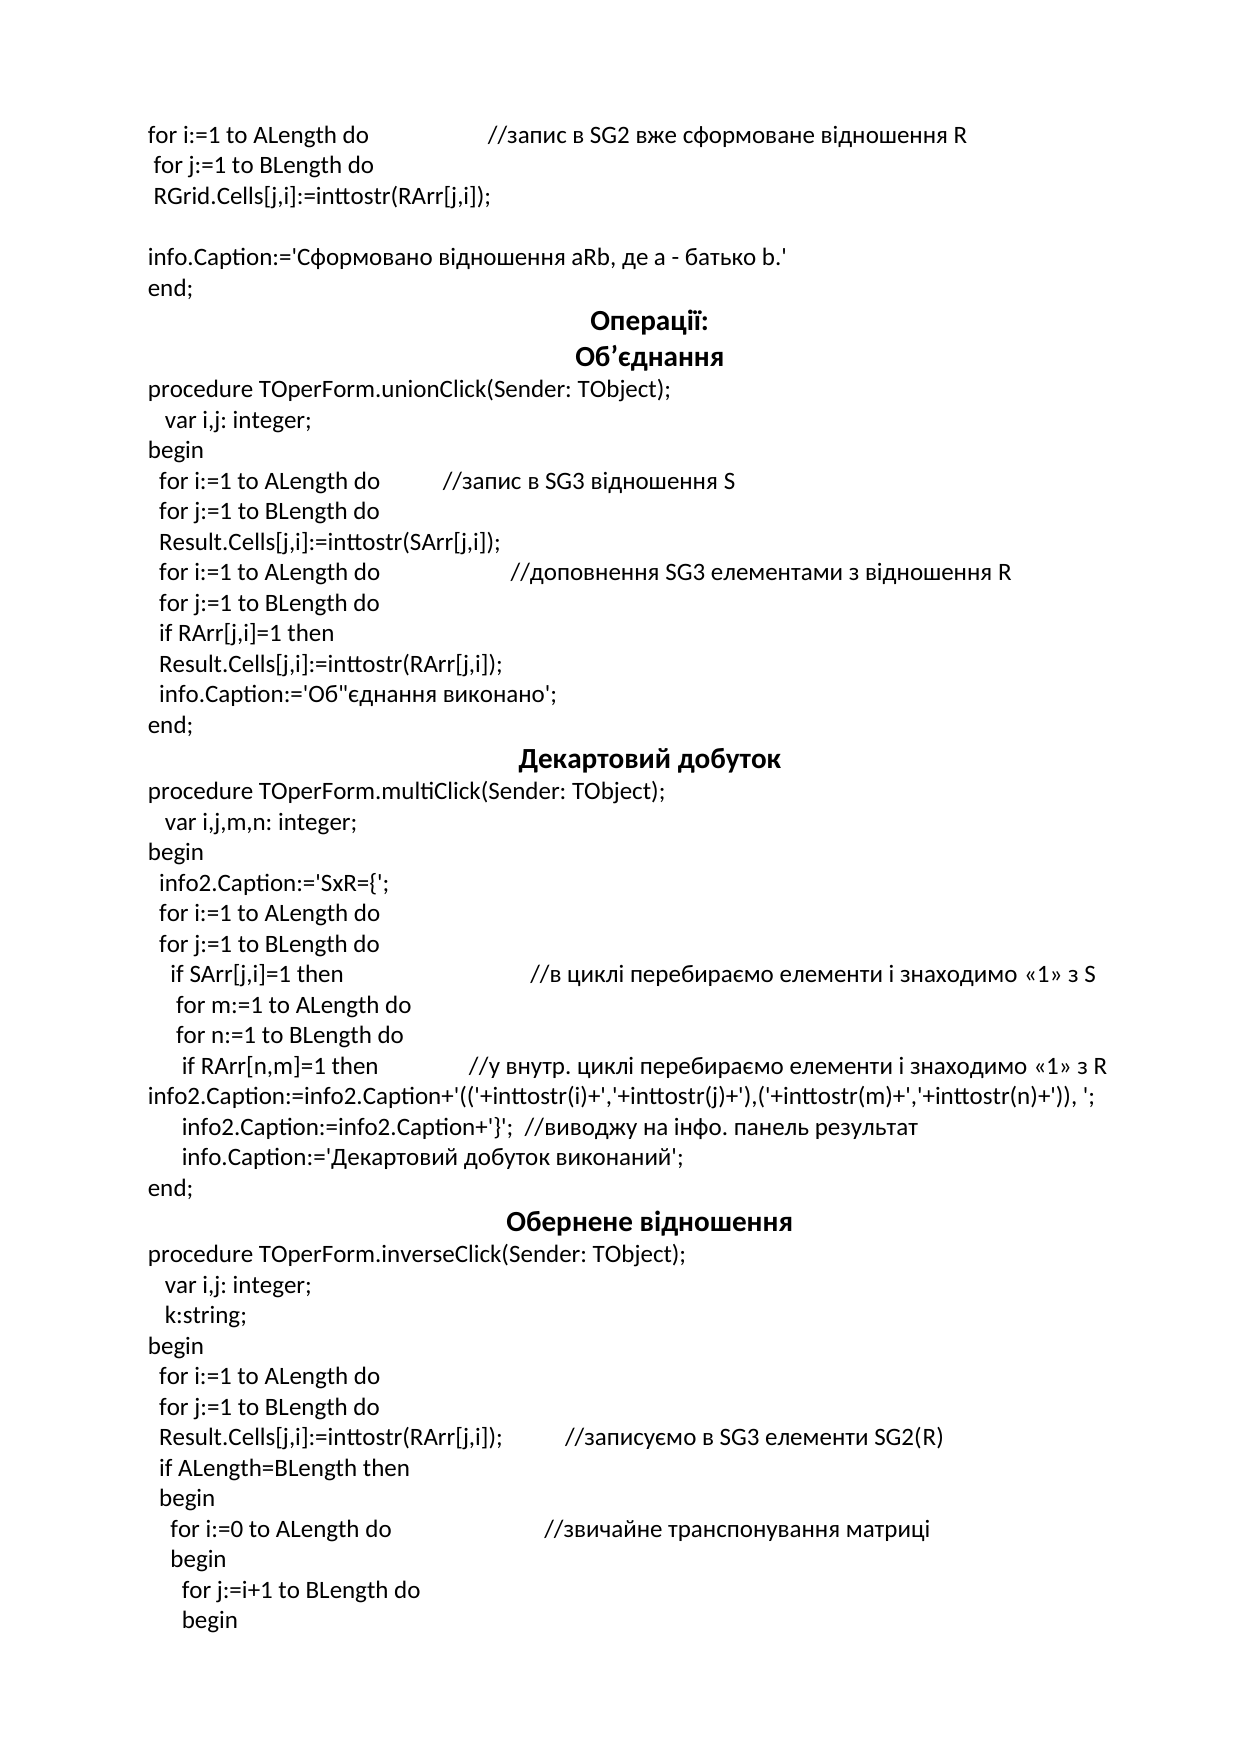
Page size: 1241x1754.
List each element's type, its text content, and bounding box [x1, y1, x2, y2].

text begin [148, 1330, 1152, 1360]
text for i:=1 to ALength do //доповнення SG3 елементами з відношення R [148, 557, 1152, 587]
text for m:=1 to ALength do [148, 989, 1152, 1019]
text info.Caption:='Сформовано відношення aRb, де a - батько b.' [148, 241, 1152, 272]
text if SArr[j,i]=1 then //в циклі перебираємо елементи і знаходимо «1» з S [148, 958, 1152, 989]
text var i,j: integer; [148, 404, 1152, 434]
text procedure TOperForm.multiClick(Sender: TObject); [148, 775, 1152, 806]
text Операції: [148, 302, 1152, 338]
text for i:=0 to ALength do //звичайне транспонування матриці [148, 1513, 1152, 1543]
text for j:=1 to BLength do [148, 928, 1152, 958]
text begin [148, 1482, 1152, 1513]
text if RArr[n,m]=1 then //у внутр. циклі перебираємо елементи і знаходимо «1» з R info2.Caption:=info2.Caption+'(('+inttostr(i)+','+inttostr(j)+'),('+inttostr(m)+','+inttostr(n)+')), '; [148, 1050, 1152, 1111]
text procedure TOperForm.inverseClick(Sender: TObject); [148, 1238, 1152, 1269]
text var i,j: integer; [148, 1269, 1152, 1299]
text begin [148, 1543, 1152, 1574]
text begin [148, 836, 1152, 867]
text Об’єднання [148, 338, 1152, 373]
text Result.Cells[j,i]:=inttostr(RArr[j,i]); [148, 648, 1152, 679]
text for j:=i+1 to BLength do [148, 1574, 1152, 1604]
text for i:=1 to ALength do //запис в SG2 вже сформоване відношення R [148, 119, 1152, 149]
text for i:=1 to ALength do [148, 1360, 1152, 1391]
text for i:=1 to ALength do [148, 897, 1152, 928]
text Result.Cells[j,i]:=inttostr(RArr[j,i]); //записуємо в SG3 елементи SG2(R) [148, 1421, 1152, 1452]
text info.Caption:='Об"єднання виконано'; [148, 679, 1152, 709]
text RGrid.Cells[j,i]:=inttostr(RArr[j,i]); [148, 180, 1152, 211]
text for i:=1 to ALength do //запис в SG3 відношення S [148, 465, 1152, 496]
text var i,j,m,n: integer; [148, 806, 1152, 836]
text if ALength=BLength then [148, 1452, 1152, 1482]
text info2.Caption:='SxR={'; [148, 867, 1152, 897]
text Обернене відношення [148, 1203, 1152, 1238]
text for j:=1 to BLength do [148, 1391, 1152, 1421]
text for j:=1 to BLength do [148, 496, 1152, 526]
text end; [148, 272, 1152, 302]
text end; [148, 709, 1152, 740]
text info2.Caption:=info2.Caption+'}'; //виводжу на інфо. панель результат [148, 1111, 1152, 1142]
text begin [148, 434, 1152, 465]
text for n:=1 to BLength do [148, 1019, 1152, 1050]
text for j:=1 to BLength do [148, 149, 1152, 180]
text procedure TOperForm.unionClick(Sender: TObject); [148, 373, 1152, 404]
text if RArr[j,i]=1 then [148, 618, 1152, 648]
text end; [148, 1172, 1152, 1203]
text Result.Cells[j,i]:=inttostr(SArr[j,i]); [148, 526, 1152, 557]
text for j:=1 to BLength do [148, 587, 1152, 618]
text Декартовий добуток [148, 740, 1152, 775]
text begin [148, 1604, 1152, 1635]
text info.Caption:='Декартовий добуток виконаний'; [148, 1142, 1152, 1172]
text k:string; [148, 1299, 1152, 1330]
